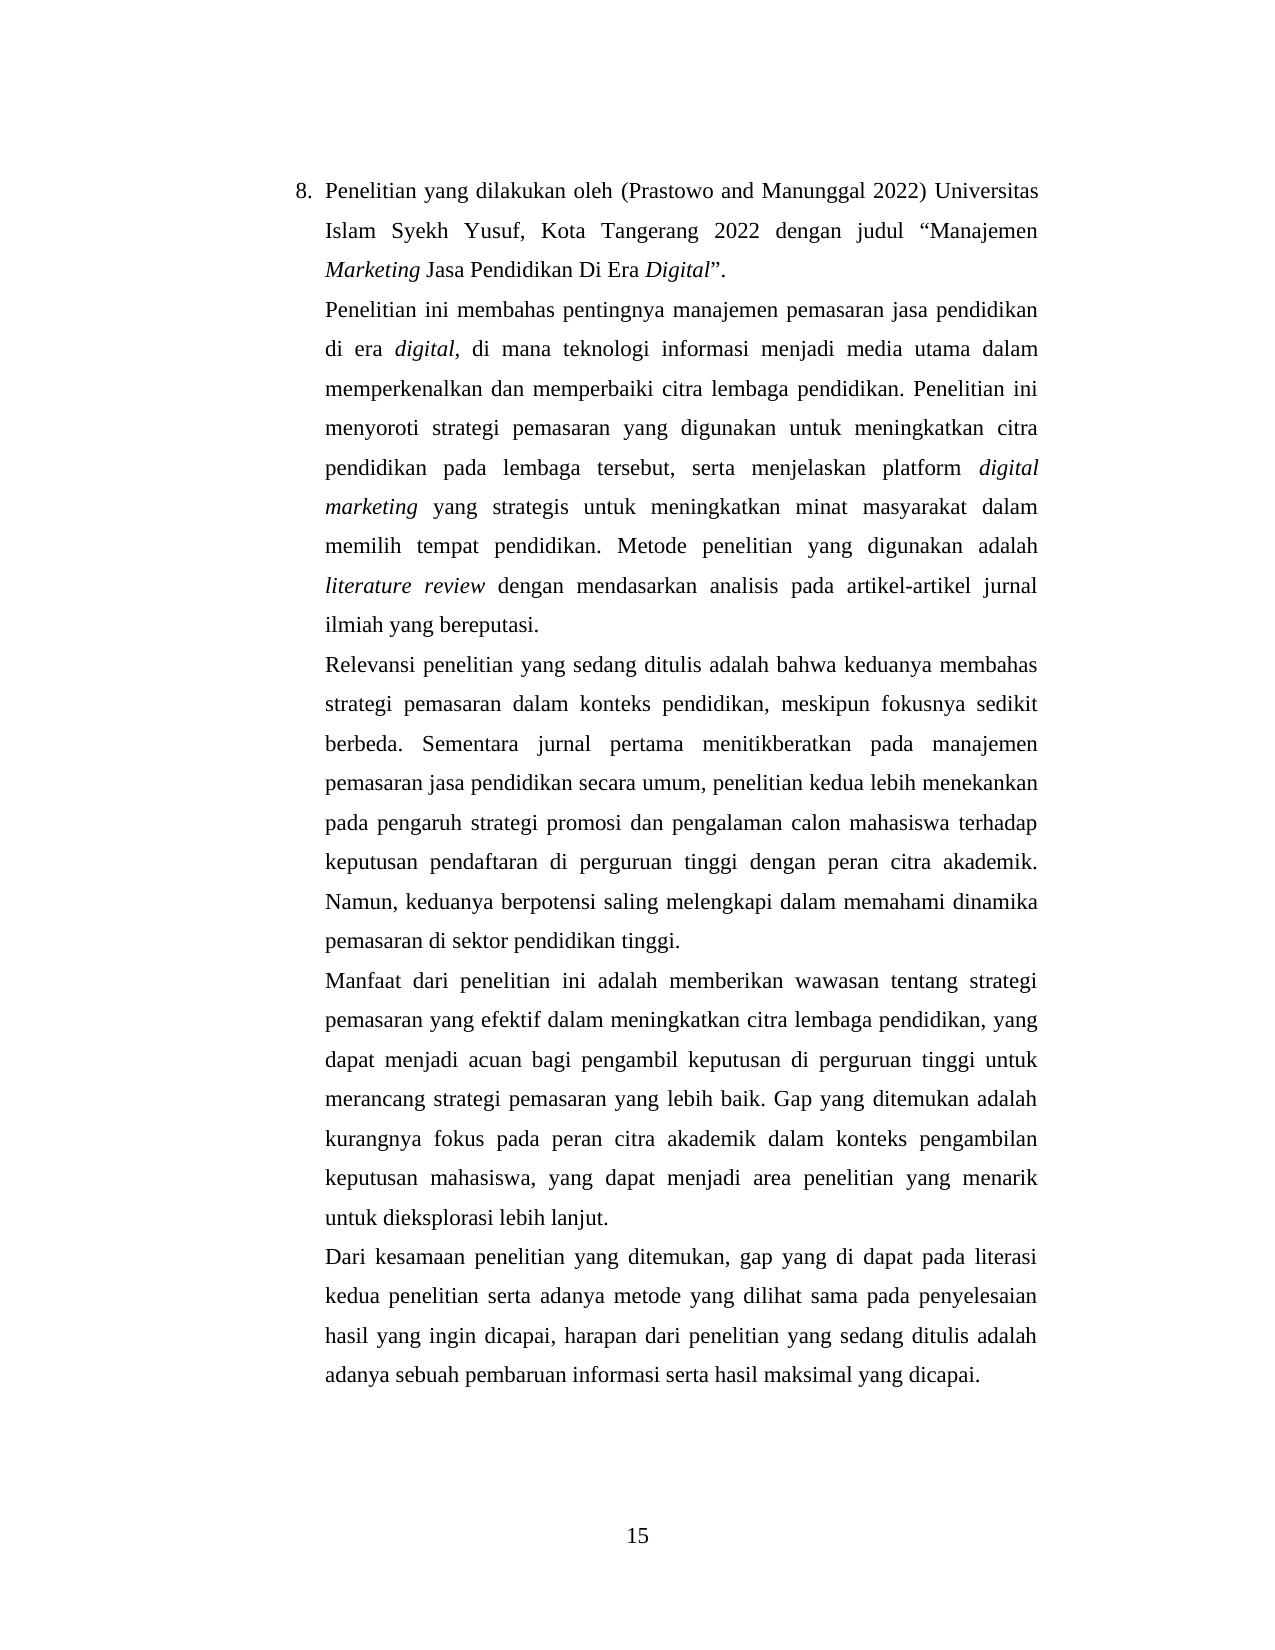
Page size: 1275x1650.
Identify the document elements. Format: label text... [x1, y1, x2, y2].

list Penelitian ini membahas pentingnya manajemen pemasaran jasa pendidikan di era digital, di mana teknologi informasi menjadi media utama dalam memperkenalkan dan memperbaiki citra lembaga pendidikan. Penelitian ini menyoroti strategi pemasaran yang digunakan untuk meningkatkan citra pendidikan pada lembaga tersebut, serta menjelaskan platform digital marketing yang strategis untuk meningkatkan minat masyarakat dalam memilih tempat pendidikan. Metode penelitian yang digunakan adalah literature review dengan mendasarkan analisis pada artikel-artikel jurnal ilmiah yang bereputasi. [325, 296, 1039, 638]
list Penelitian yang dilakukan oleh Universitas Islam Syekh Yusuf, Kota Tangerang 2022 dengan judul “Manajemen Marketing Jasa Pendidikan Di Era Digital”. [295, 177, 1039, 282]
list Dari kesamaan penelitian yang ditemukan, gap yang di dapat pada literasi kedua penelitian serta adanya metode yang dilihat sama pada penyelesaian hasil yang ingin dicapai, harapan dari penelitian yang sedang ditulis adalah adanya sebuah pembaruan informasi serta hasil maksimal yang dicapai. [325, 1243, 1039, 1388]
list Relevansi penelitian yang sedang ditulis adalah bahwa keduanya membahas strategi pemasaran dalam konteks pendidikan, meskipun fokusnya sedikit berbeda. Sementara jurnal pertama menitikberatkan pada manajemen pemasaran jasa pendidikan secara umum, penelitian kedua lebih menekankan pada pengaruh strategi promosi dan pengalaman calon mahasiswa terhadap keputusan pendaftaran di perguruan tinggi dengan peran citra akademik. Namun, keduanya berpotensi saling melengkapi dalam memahami dinamika pemasaran di sektor pendidikan tinggi. [325, 651, 1039, 954]
list Manfaat dari penelitian ini adalah memberikan wawasan tentang strategi pemasaran yang efektif dalam meningkatkan citra lembaga pendidikan, yang dapat menjadi acuan bagi pengambil keputusan di perguruan tinggi untuk merancang strategi pemasaran yang lebih baik. Gap yang ditemukan adalah kurangnya fokus pada peran citra akademik dalam konteks pengambilan keputusan mahasiswa, yang dapat menjadi area penelitian yang menarik untuk dieksplorasi lebih lanjut. [325, 967, 1039, 1230]
